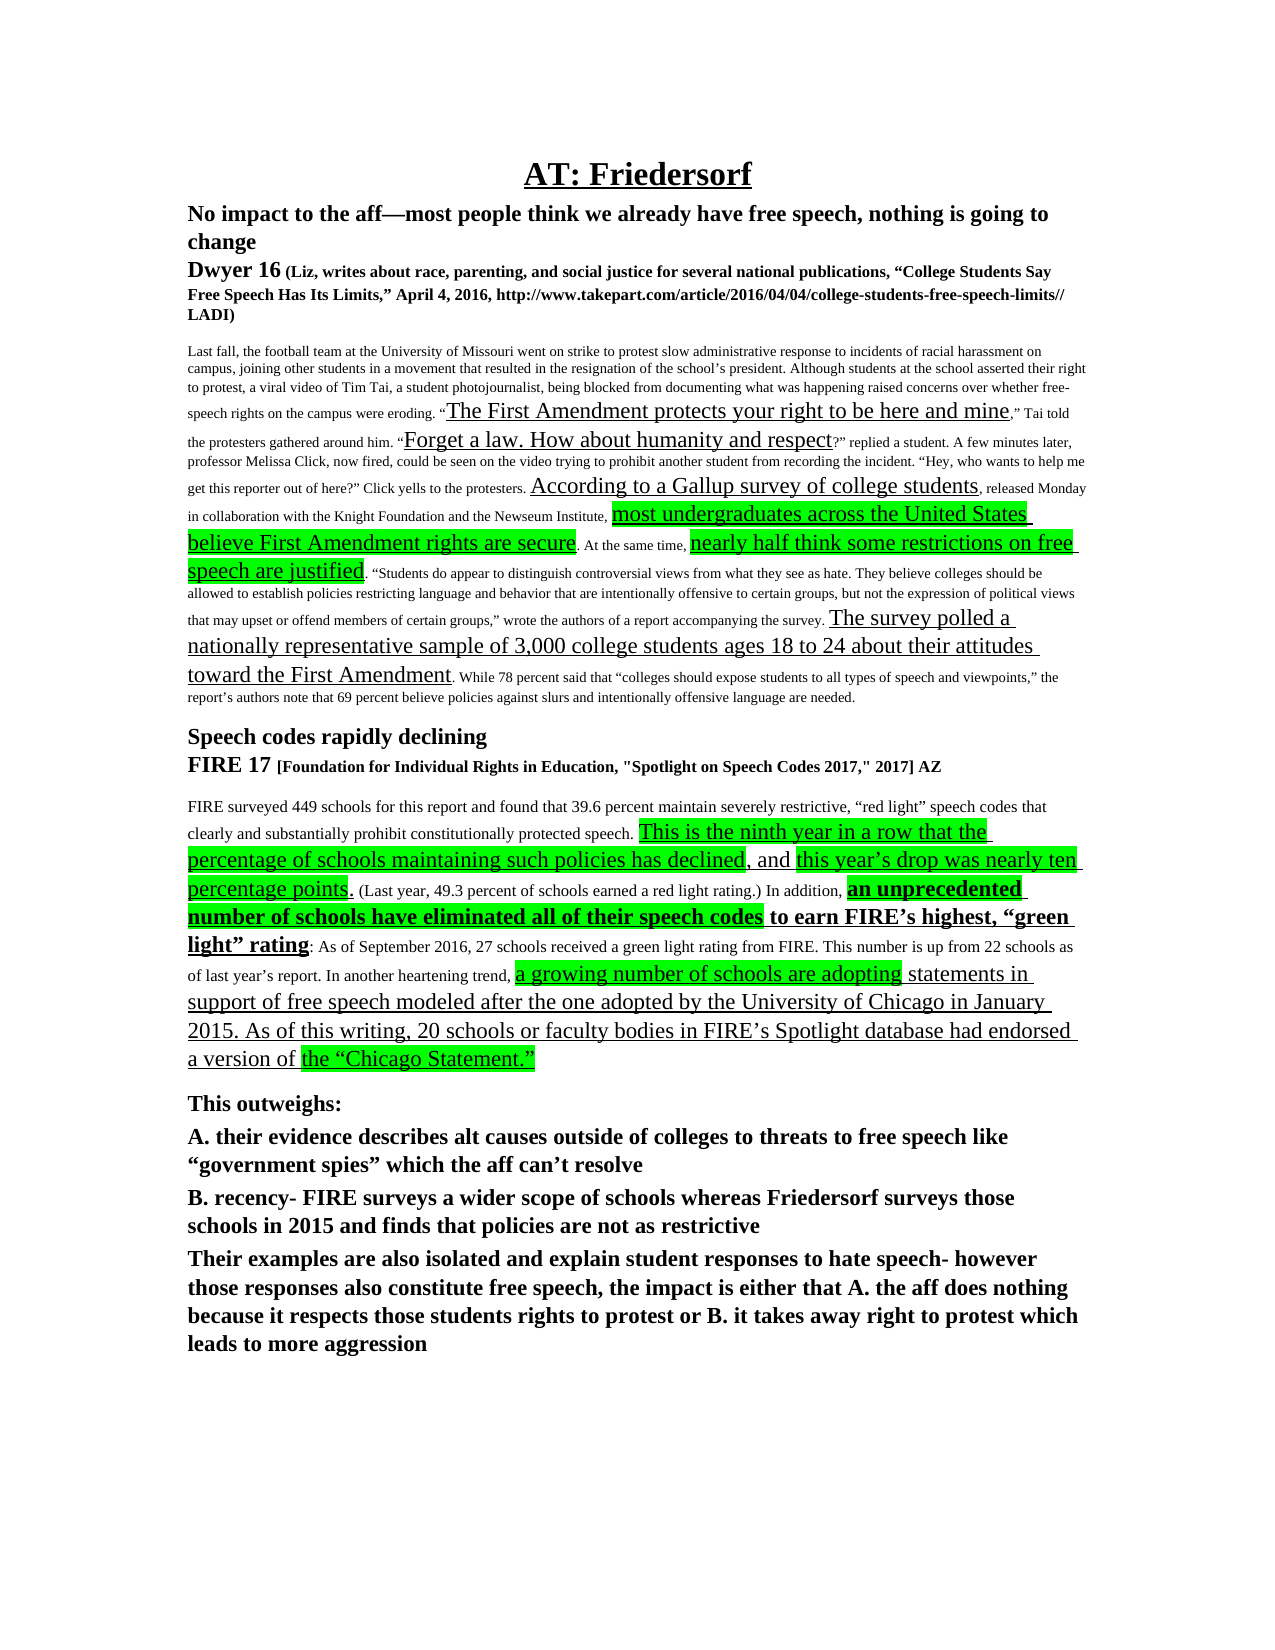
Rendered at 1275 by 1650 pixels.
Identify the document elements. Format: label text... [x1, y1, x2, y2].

subtitle B. recency- FIRE surveys a wider scope of schools whereas Friedersorf surveys those schools in 2015 and finds that policies are not as restrictive [187, 1184, 1087, 1239]
text Dwyer 16 (Liz, writes about race, parenting, and social justice for several national publications, “College Students Say Free Speech Has Its Limits,” April 4, 2016, http://www.takepart.com/article/2016/04/04/college-students-free-speech-limits//LADI) [187, 257, 1087, 324]
text FIRE 17 [Foundation for Individual Rights in Education, "Spotlight on Speech Codes 2017," 2017] AZ [187, 751, 1087, 778]
text FIRE surveyed 449 schools for this report and found that 39.6 percent maintain severely restrictive, “red light” speech codes that clearly and substantially prohibit constitutionally protected speech. This is the ninth year in a row that the percentage of schools maintaining such policies has declined, and this year’s drop was nearly ten percentage points. (Last year, 49.3 percent of schools earned a red light rating.) In addition, an unprecedented number of schools have eliminated all of their speech codes to earn FIRE’s highest, “green light” rating: As of September 2016, 27 schools received a green light rating from FIRE. This number is up from 22 schools as of last year’s report. In another heartening trend, a growing number of schools are adopting statements in support of free speech modeled after the one adopted by the University of Chicago in January 2015. As of this writing, 20 schools or faculty bodies in FIRE’s Spotlight database had endorsed a version of the “Chicago Statement.” [187, 797, 1087, 1072]
subtitle AT: Friedersorf [187, 154, 1087, 192]
subtitle A. their evidence describes alt causes outside of colleges to threats to free speech like “government spies” which the aff can’t resolve [187, 1123, 1087, 1178]
subtitle No impact to the aff—most people think we already have free speech, nothing is going to change [187, 200, 1087, 254]
text Last fall, the football team at the University of Missouri went on strike to protest slow administrative response to incidents of racial harassment on campus, joining other students in a movement that resulted in the resignation of the school’s president. Although students at the school asserted their right to protest, a viral video of Tim Tai, a student photojournalist, being blocked from documenting what was happening raised concerns over whether free-speech rights on the campus were eroding. “The First Amendment protects your right to be here and mine,” Tai told the protesters gathered around him. “Forget a law. How about humanity and respect?” replied a student. A few minutes later, professor Melissa Click, now fired, could be seen on the video trying to prohibit another student from recording the incident. “Hey, who wants to help me get this reporter out of here?” Click yells to the protesters. According to a Gallup survey of college students, released Monday in collaboration with the Knight Foundation and the Newseum Institute, most undergraduates across the United States believe First Amendment rights are secure. At the same time, nearly half think some restrictions on free speech are justified. “Students do appear to distinguish controversial views from what they see as hate. They believe colleges should be allowed to establish policies restricting language and behavior that are intentionally offensive to certain groups, but not the expression of political views that may upset or offend members of certain groups,” wrote the authors of a report accompanying the survey. The survey polled a nationally representative sample of 3,000 college students ages 18 to 24 about their attitudes toward the First Amendment. While 78 percent said that “colleges should expose students to all types of speech and viewpoints,” the report’s authors note that 69 percent believe policies against slurs and intentionally offensive language are needed. [187, 342, 1087, 705]
subtitle Their examples are also isolated and explain student responses to hate speech- however those responses also constitute free speech, the impact is either that A. the aff does nothing because it respects those students rights to protest or B. it takes away right to protest which leads to more aggression [187, 1245, 1087, 1357]
subtitle Speech codes rapidly declining [187, 723, 1087, 749]
subtitle This outweighs: [187, 1090, 1087, 1117]
